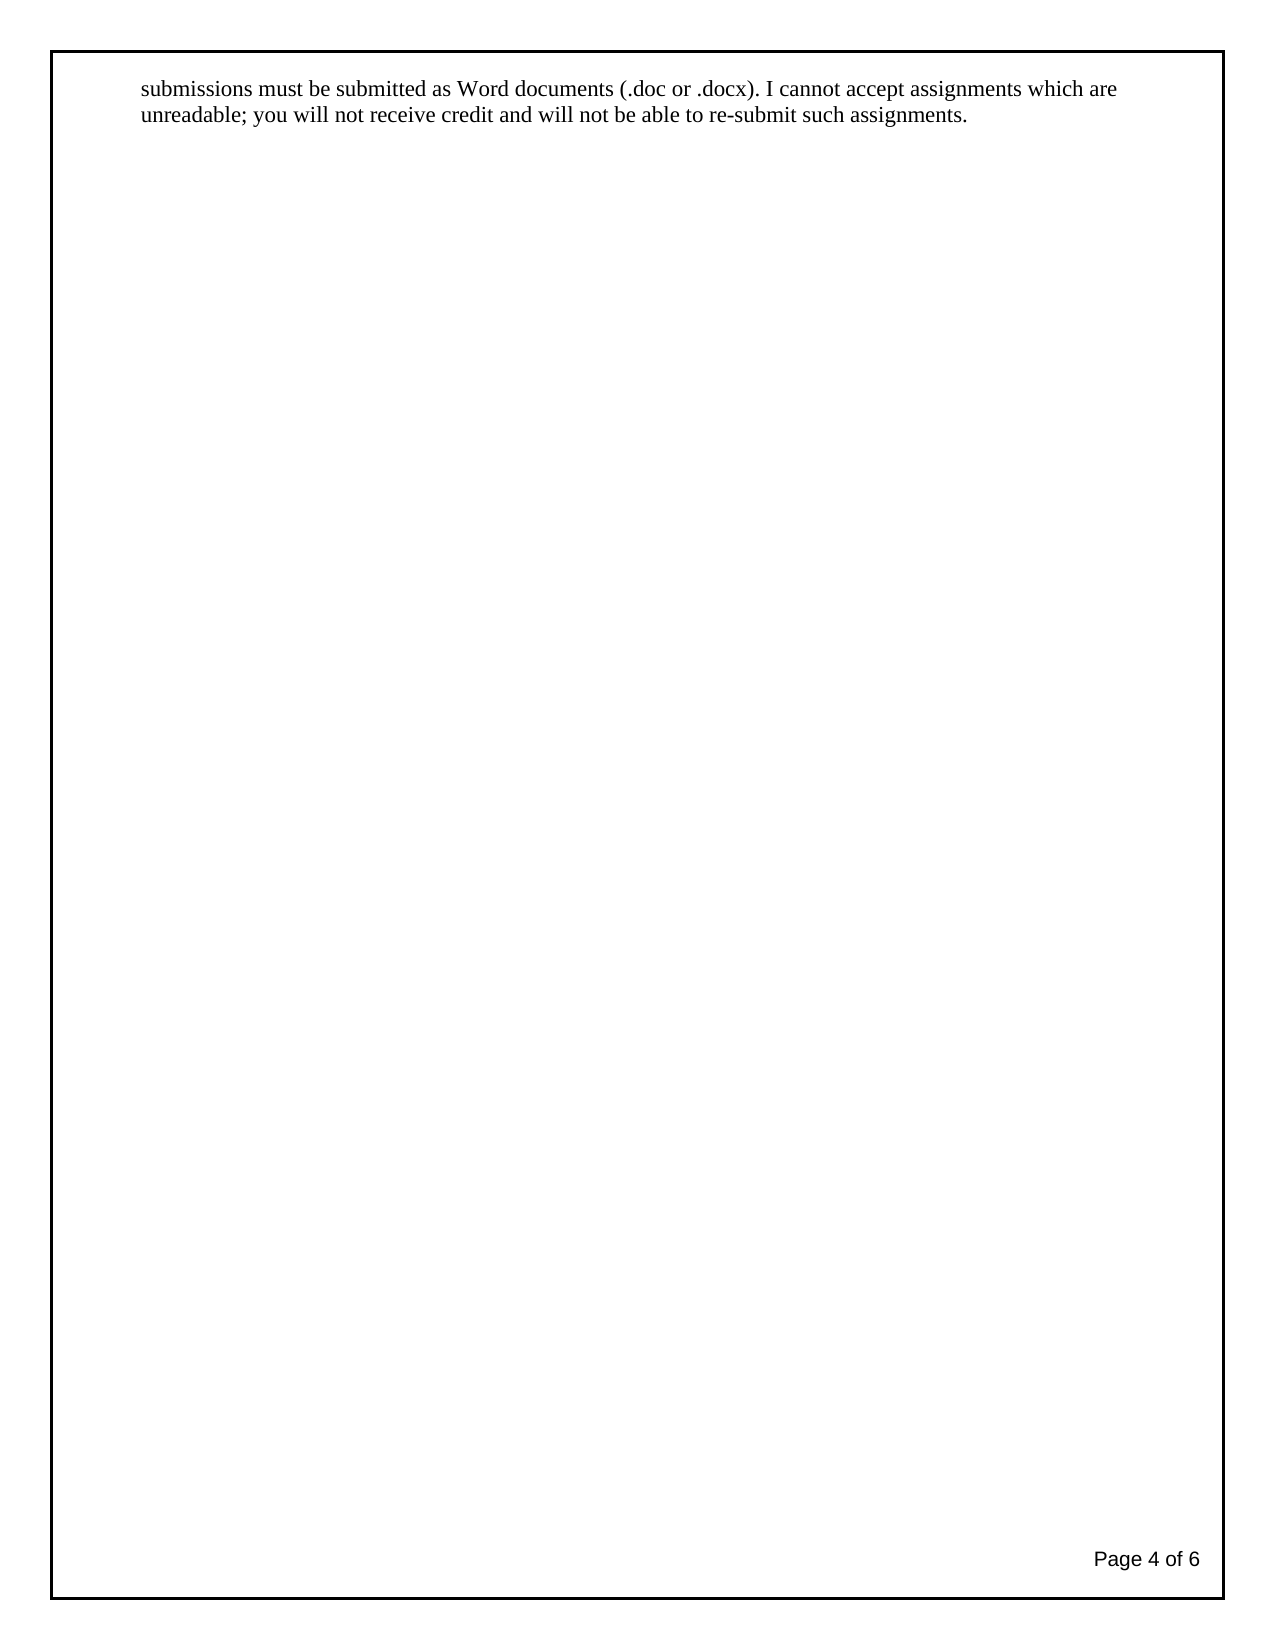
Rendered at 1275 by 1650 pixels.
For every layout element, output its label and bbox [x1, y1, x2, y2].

list [112, 75, 1200, 128]
